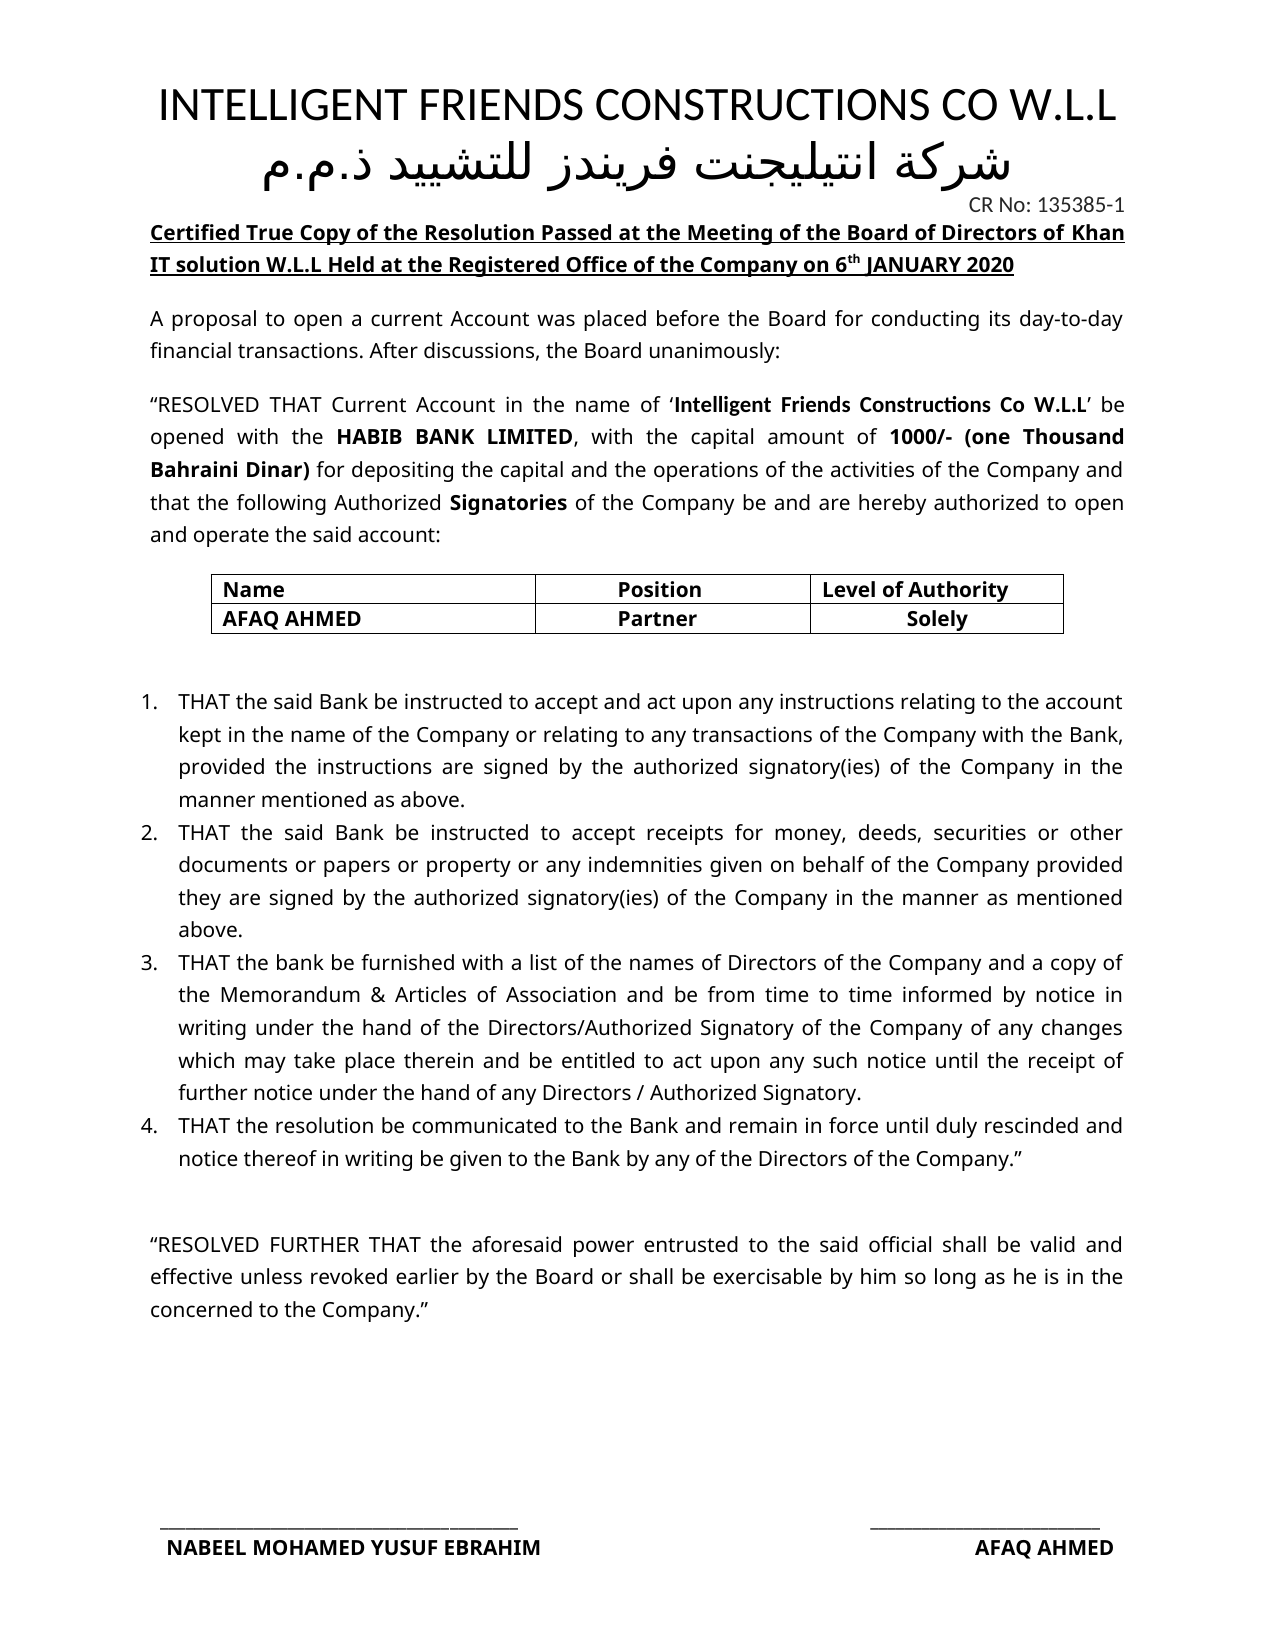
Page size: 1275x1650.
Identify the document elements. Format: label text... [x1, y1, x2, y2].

text “RESOLVED THAT Current Account in the name of ‘Intelligent Friends Constructions Co W.L.L’ be opened with the HABIB BANK LIMITED, with the capital amount of 1000/- (one Thousand Bahraini Dinar) for depositing the capital and the operations of the activities of the Company and that the following Authorized Signatories of the Company be and are hereby authorized to open and operate the said account: [150, 390, 1125, 549]
table_header Level of Authority [811, 575, 1063, 603]
table_cell Partner [536, 604, 810, 633]
text Certified True Copy of the Resolution Passed at the Meeting of the Board of Directors of Khan IT solution W.L.L Held at the Registered Office of the Company on 6th JANUARY 2020 [150, 243, 1125, 279]
table_cell Solely [811, 604, 1063, 633]
list THAT the said Bank be instructed to accept and act upon any instructions relating to the account kept in the name of the Company or relating to any transactions of the Company with the Bank, provided the instructions are signed by the authorized signatory(ies) of the Company in the manner mentioned as above. [141, 687, 1125, 813]
list THAT the said Bank be instructed to accept receipts for money, deeds, securities or other documents or papers or property or any indemnities given on behalf of the Company provided they are signed by the authorized signatory(ies) of the Company in the manner as mentioned above. [141, 818, 1125, 944]
text Certified True Copy of the Resolution Passed at the Meeting of the Board of Directors of Khan IT solution W.L.L Held at the Registered Office of the Company on 6th JANUARY 2020 [150, 218, 1125, 242]
text “RESOLVED FURTHER THAT the aforesaid power entrusted to the said official shall be valid and effective unless revoked earlier by the Board or shall be exercisable by him so long as he is in the concerned to the Company.” [150, 1230, 1125, 1323]
table_header Position [536, 575, 810, 603]
text A proposal to open a current Account was placed before the Board for conducting its day-to-day financial transactions. After discussions, the Board unanimously: [150, 304, 1125, 365]
list THAT the bank be furnished with a list of the names of Directors of the Company and a copy of the Memorandum & Articles of Association and be from time to time informed by notice in writing under the hand of the Directors/Authorized Signatory of the Company of any changes which may take place therein and be entitled to act upon any such notice until the receipt of further notice under the hand of any Directors / Authorized Signatory. [141, 948, 1125, 1107]
list THAT the resolution be communicated to the Bank and remain in force until duly rescinded and notice thereof in writing be given to the Bank by any of the Directors of the Company.” [141, 1111, 1125, 1172]
text NABEEL MOHAMED YUSUF EBRAHIM AFAQ AHMED [150, 1533, 1125, 1561]
text __________________________________ ________ ___________________________ [150, 1506, 1125, 1533]
table_header Name [212, 575, 535, 603]
table_cell AFAQ AHMED [212, 604, 535, 633]
